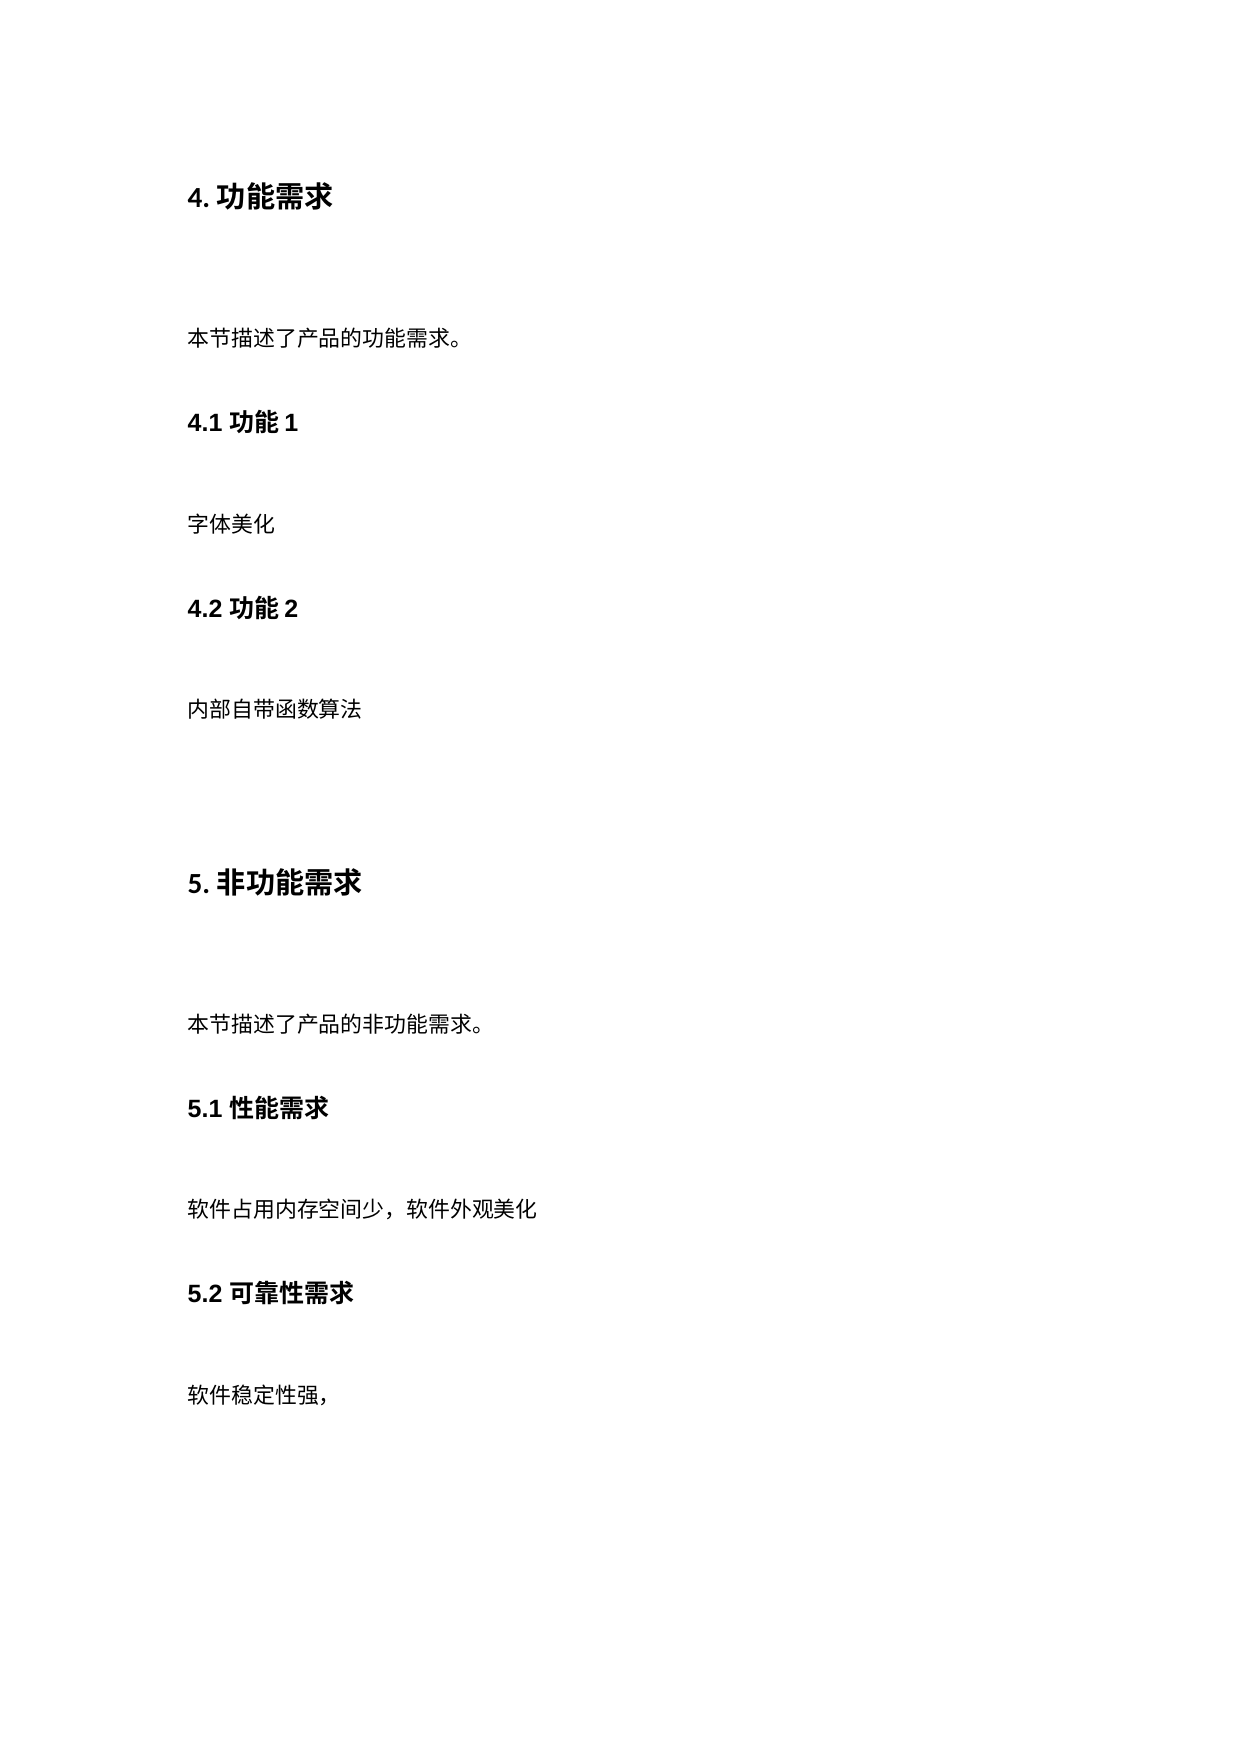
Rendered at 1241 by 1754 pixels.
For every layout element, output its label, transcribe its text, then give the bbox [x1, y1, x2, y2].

text 内部自带函数算法 [187, 692, 1053, 724]
subtitle 5.2 可靠性需求 [187, 1259, 1053, 1324]
text 软件占用内存空间少，软件外观美化 [187, 1192, 1053, 1224]
text 软件稳定性强， [187, 1378, 1053, 1410]
subtitle 4.2 功能2 [187, 574, 1053, 639]
subtitle 5.1 性能需求 [187, 1074, 1053, 1139]
subtitle 4.1 功能1 [187, 388, 1053, 453]
text 字体美化 [187, 506, 1053, 539]
text 本节描述了产品的非功能需求。 [187, 1006, 1053, 1039]
subtitle 5. 非功能需求 [187, 848, 1053, 913]
subtitle 4. 功能需求 [187, 162, 1053, 227]
text 本节描述了产品的功能需求。 [187, 321, 1053, 353]
